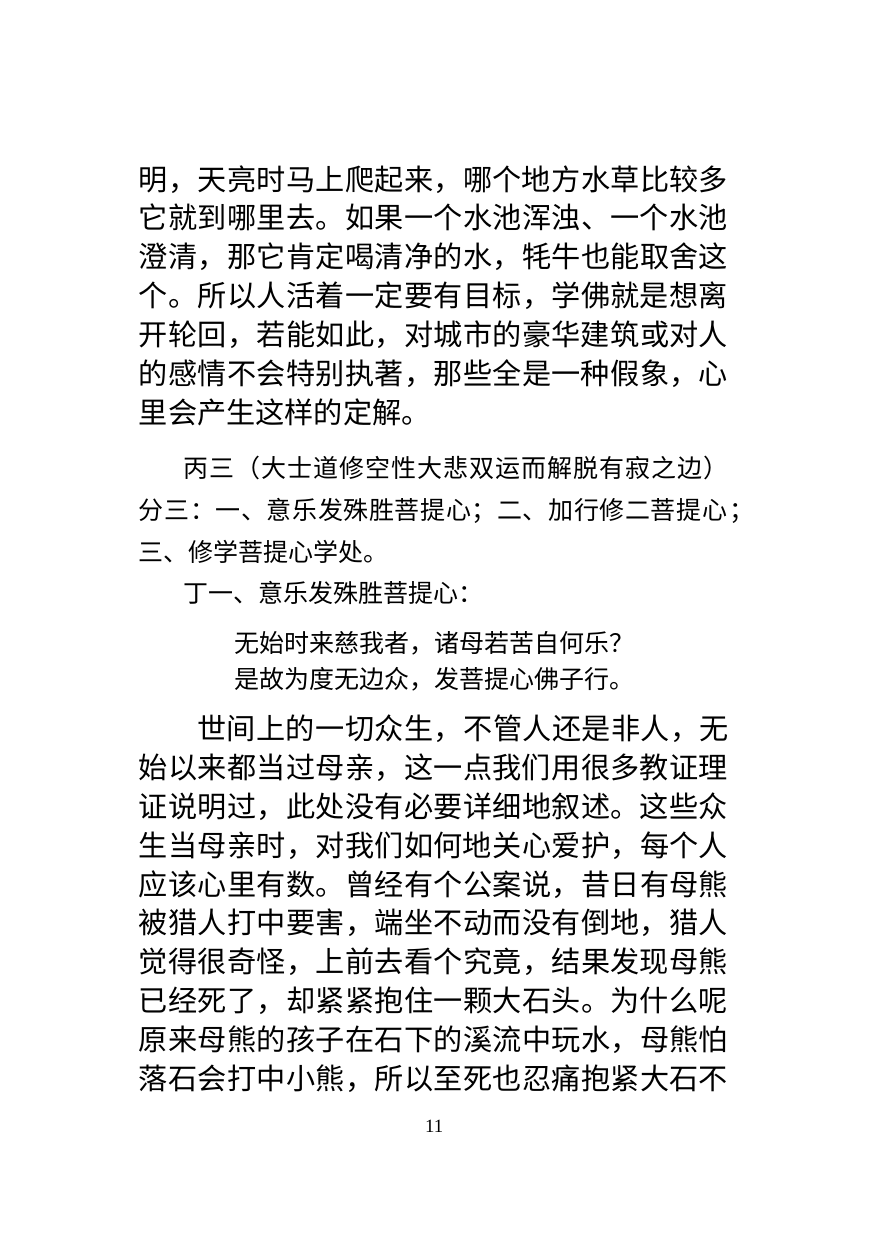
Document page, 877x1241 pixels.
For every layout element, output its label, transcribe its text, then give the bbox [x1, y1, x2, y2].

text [139, 159, 729, 432]
text 丙三（大士道修空性大悲双运而解脱有寂之边）分三：一、意乐发殊胜菩提心；二、加行修二菩提心；三、修学菩提心学处。 [139, 444, 729, 569]
text 无始时来慈我者，诸母若苦自何乐？ [139, 624, 729, 660]
text 是故为度无边众，发菩提心佛子行。 [139, 660, 729, 696]
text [139, 709, 729, 1098]
text 丁一、意乐发殊胜菩提心： [139, 569, 729, 611]
